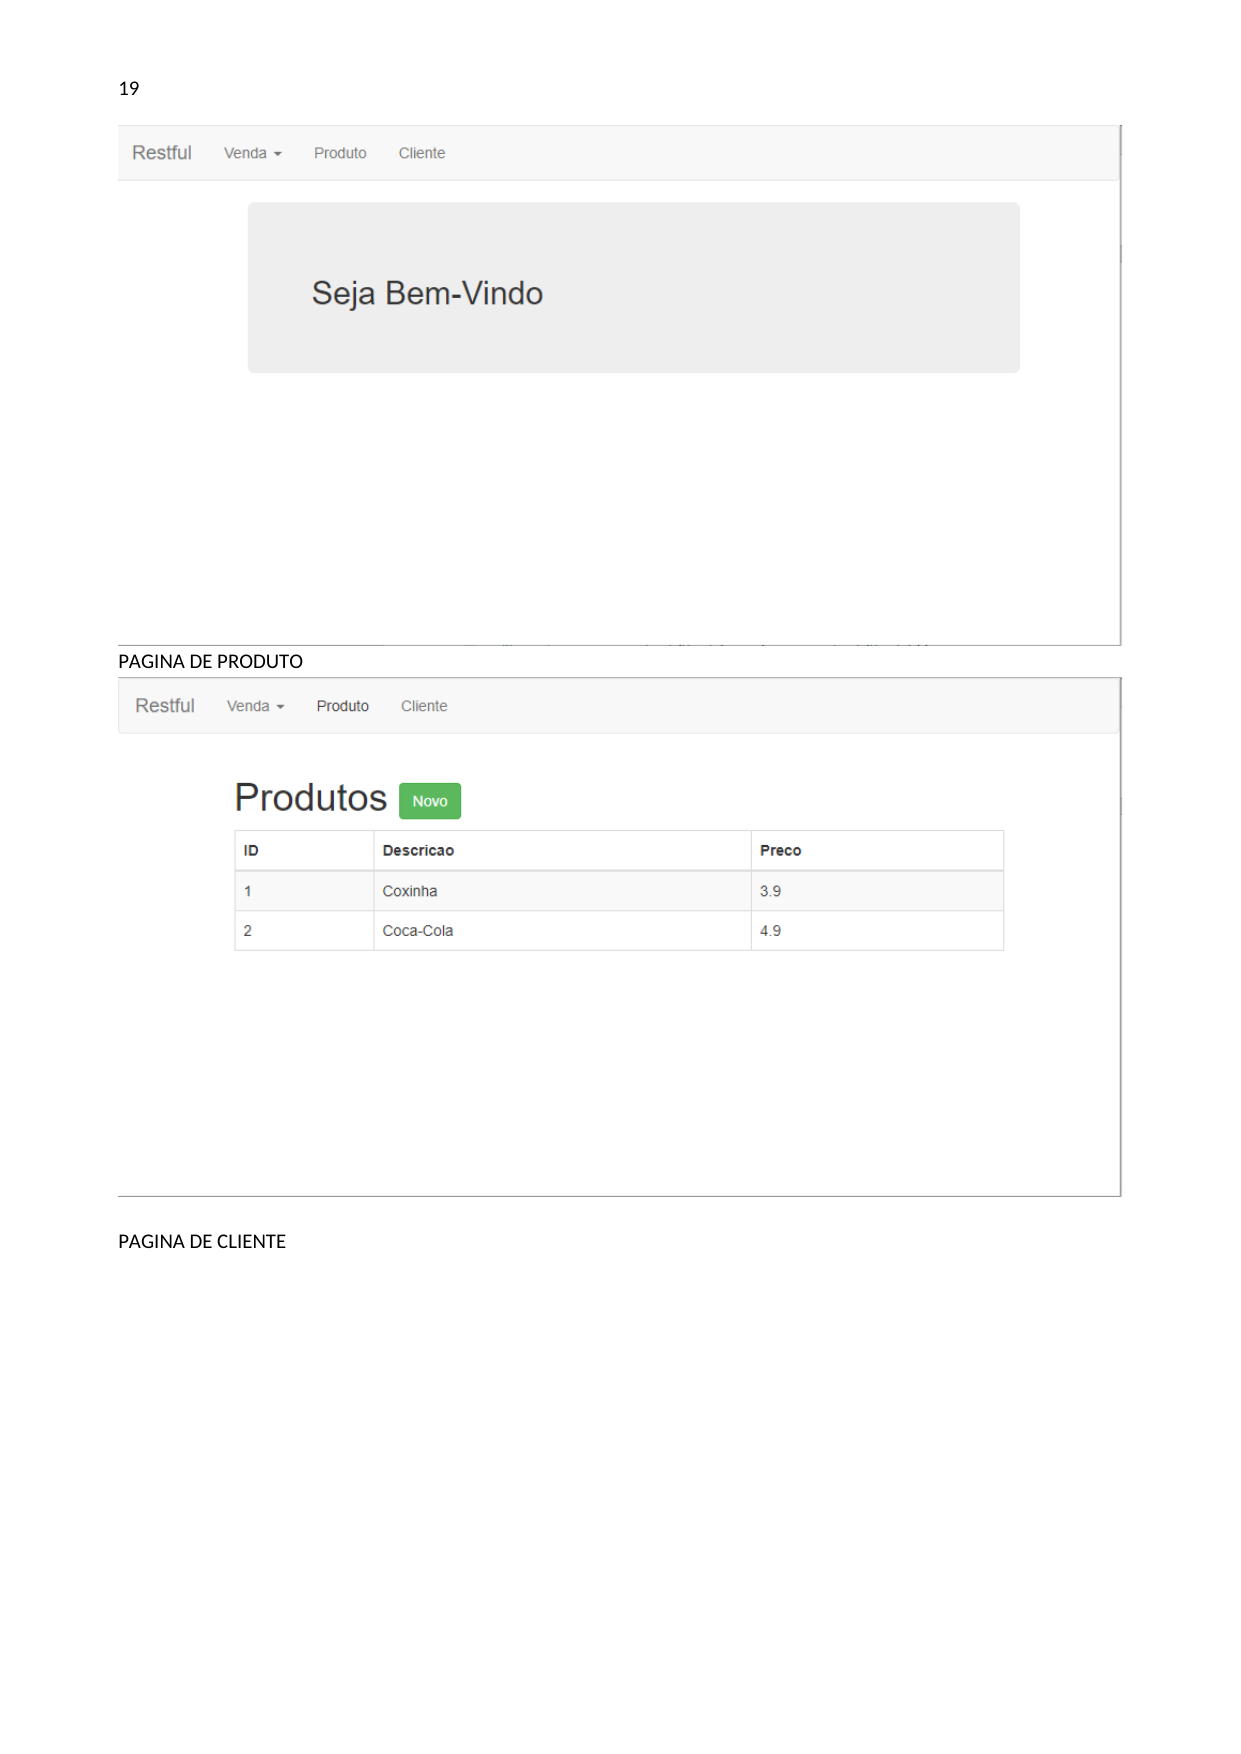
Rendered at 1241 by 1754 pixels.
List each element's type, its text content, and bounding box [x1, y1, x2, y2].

text PAGINA DE CLIENTE [118, 1228, 1122, 1253]
text PAGINA DE PRODUTO [118, 649, 1122, 674]
picture [118, 125, 1123, 646]
picture [118, 677, 1123, 1197]
